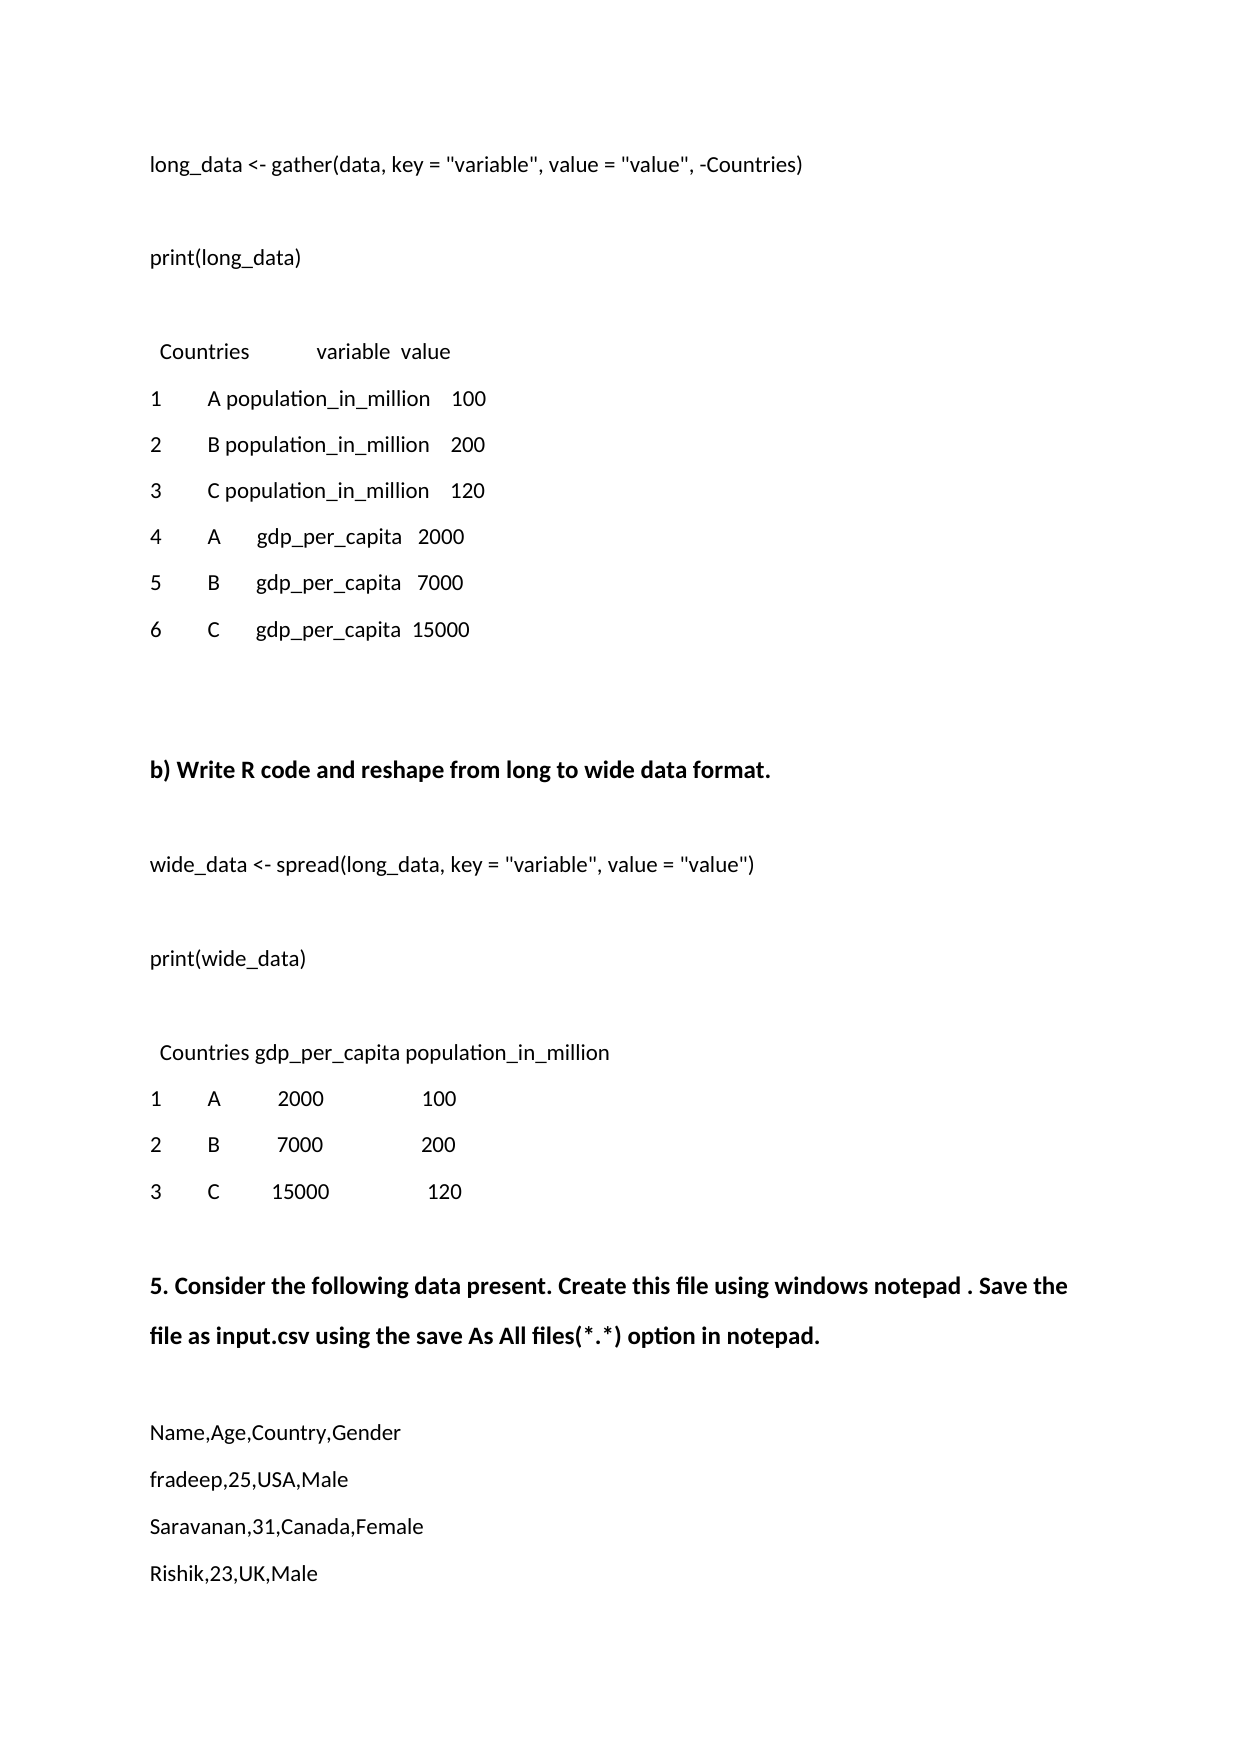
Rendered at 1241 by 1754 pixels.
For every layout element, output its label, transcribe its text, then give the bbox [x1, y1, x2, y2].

text Name,Age,Country,Gender [149, 1418, 1090, 1446]
text print(long_data) [149, 243, 1090, 271]
list A 2000 100 [150, 1084, 1090, 1112]
text wide_data <- spread(long_data, key = "variable", value = "value") [149, 851, 1090, 879]
text 5. Consider the following data present. Create this file using windows notepad . Save the file as input.csv using the save As All files(*.*) option in notepad. [149, 1270, 1090, 1351]
text Countries variable value [149, 337, 1090, 365]
text b) Write R code and reshape from long to wide data format. [149, 754, 1090, 785]
list C 15000 120 [150, 1177, 1090, 1205]
list B gdp_per_capita 7000 [150, 568, 1090, 597]
text fradeep,25,USA,Male [149, 1465, 1090, 1493]
list A gdp_per_capita 2000 [150, 522, 1090, 550]
list B population_in_million 200 [150, 430, 1090, 458]
list C gdp_per_capita 15000 [150, 615, 1090, 643]
text print(wide_data) [149, 944, 1090, 972]
list C population_in_million 120 [150, 476, 1090, 504]
text long_data <- gather(data, key = "variable", value = "value", -Countries) [149, 150, 1090, 178]
text Countries gdp_per_capita population_in_million [149, 1038, 1090, 1066]
text Rishik,23,UK,Male [149, 1559, 1090, 1587]
list B 7000 200 [150, 1131, 1090, 1159]
text Saravanan,31,Canada,Female [149, 1512, 1090, 1540]
list A population_in_million 100 [150, 384, 1090, 412]
